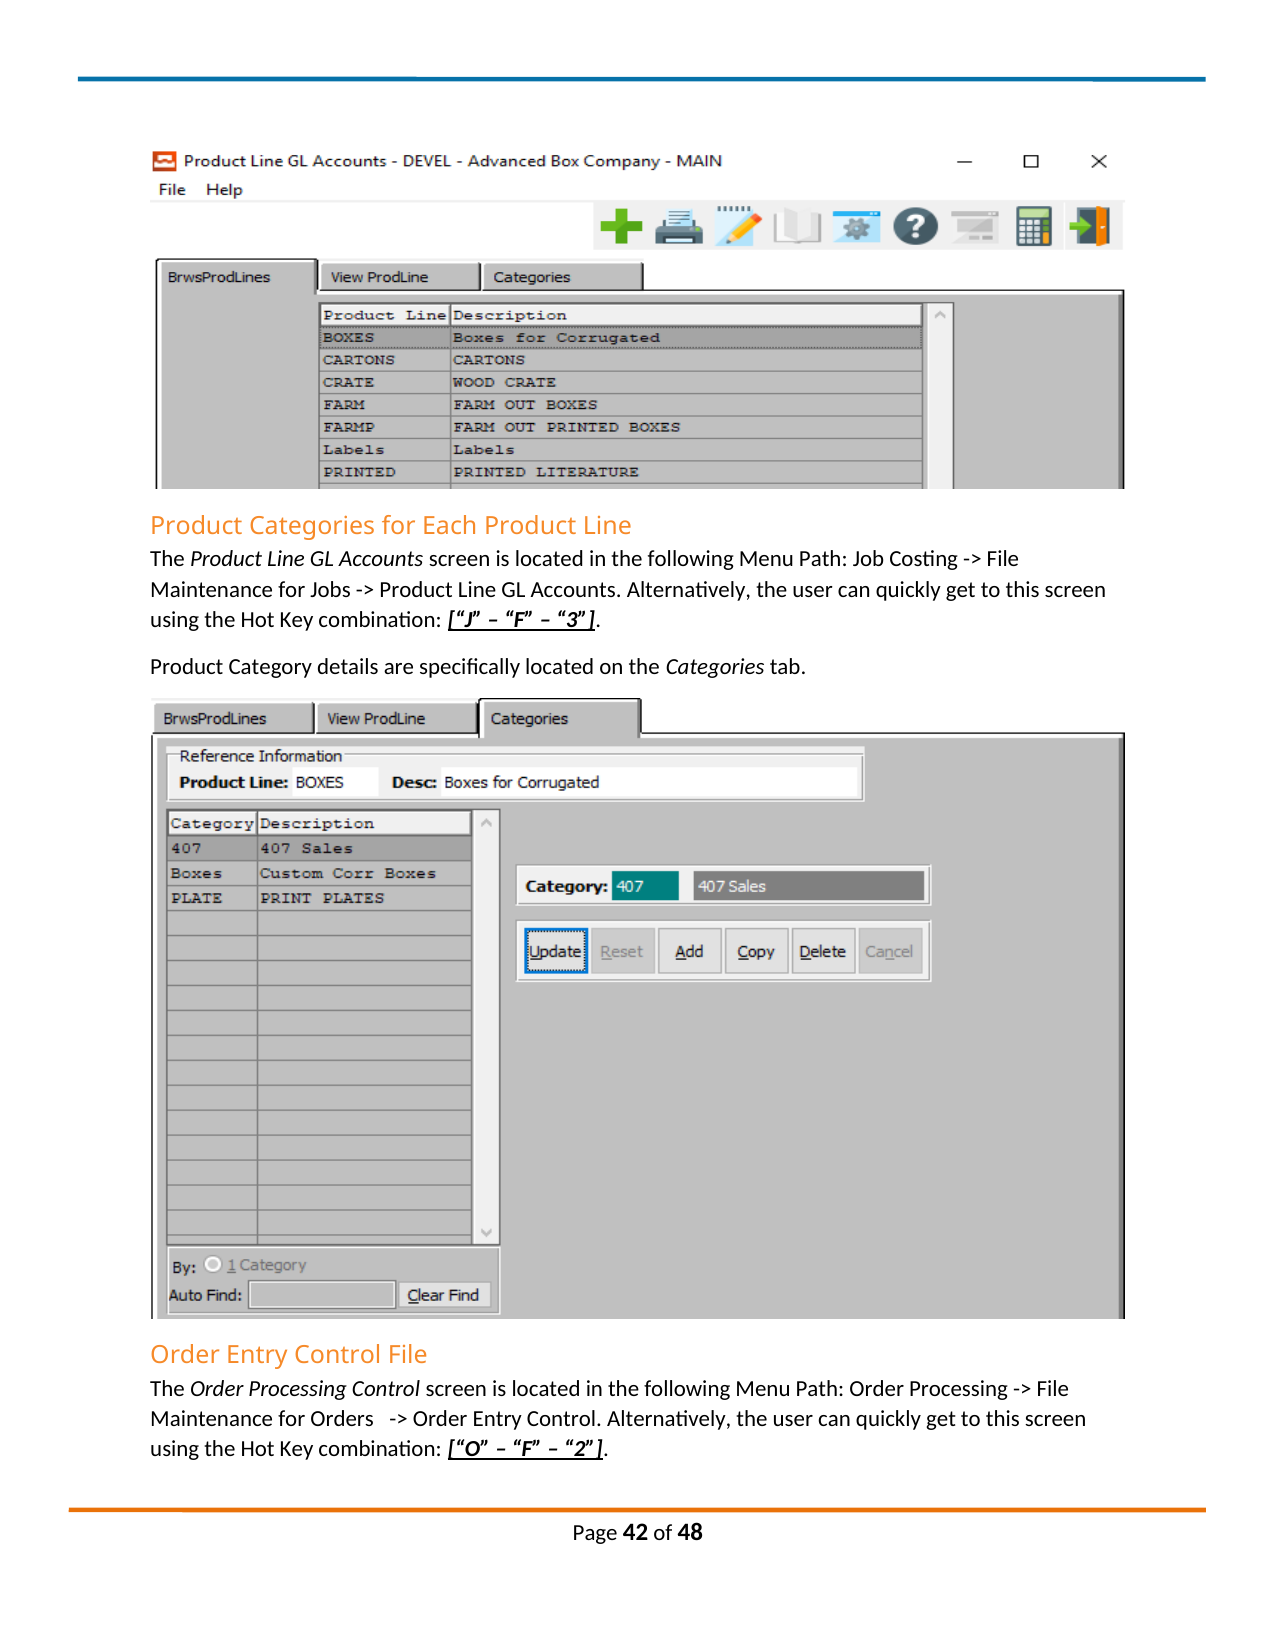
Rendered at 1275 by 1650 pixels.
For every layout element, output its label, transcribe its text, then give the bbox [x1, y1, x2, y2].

picture [150, 150, 1125, 489]
subtitle Order Entry Control File [150, 1337, 1125, 1371]
text The Order Processing Control screen is located in the following Menu Path: Order Processing -> File Maintenance for Orders -> Order Entry Control. Alternatively, the user can quickly get to this screen using the Hot Key combination: [“O” – “F” – “2”]. [150, 1374, 1125, 1462]
picture [150, 698, 1125, 1319]
subtitle Product Categories for Each Product Line [150, 508, 1125, 542]
text Product Category details are specifically located on the Categories tab. [150, 652, 1125, 680]
text The Product Line GL Accounts screen is located in the following Menu Path: Job Costing -> File Maintenance for Jobs -> Product Line GL Accounts. Alternatively, the user can quickly get to this screen using the Hot Key combination: [“J” – “F” – “3”]. [150, 544, 1125, 633]
